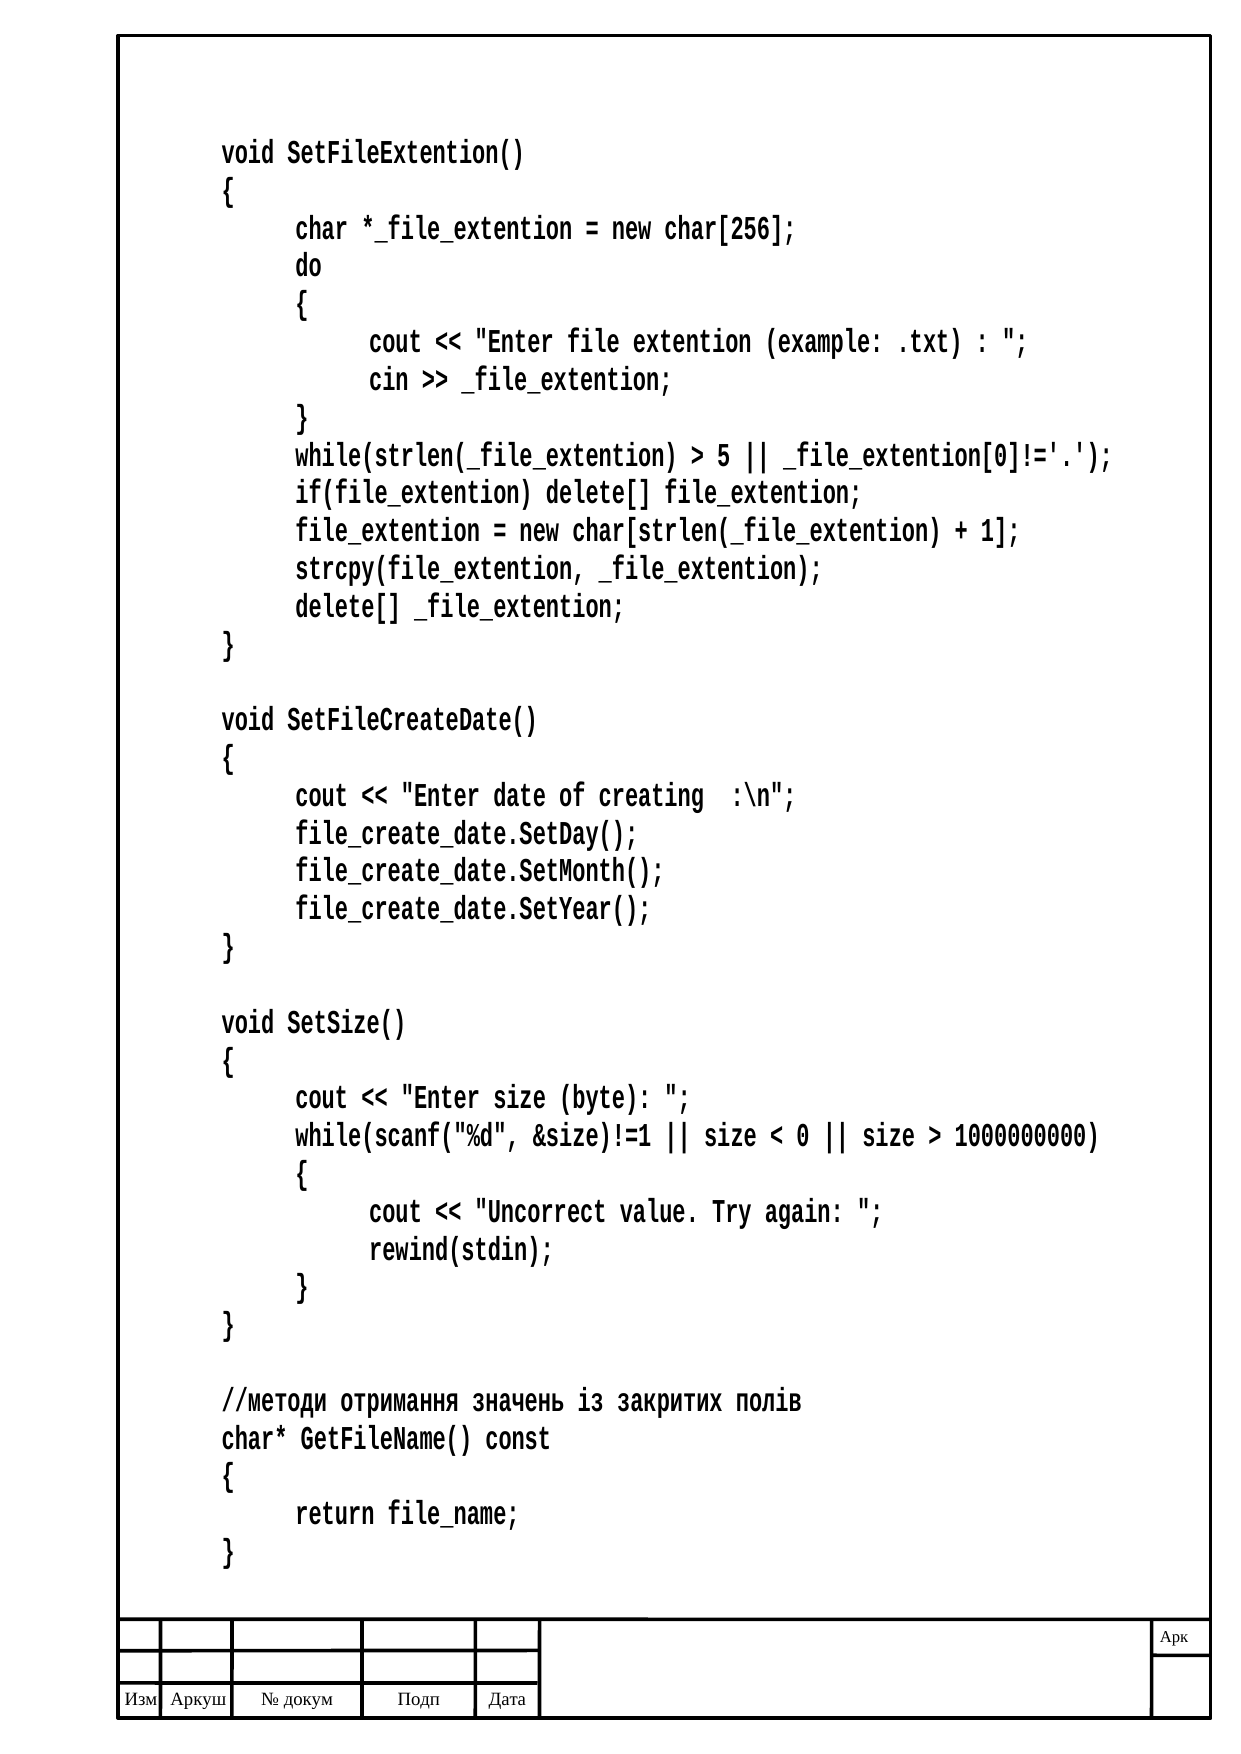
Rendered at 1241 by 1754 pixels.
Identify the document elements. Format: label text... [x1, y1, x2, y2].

text } [148, 930, 1181, 968]
text if(file_extention) delete[] file_extention; [148, 476, 1181, 514]
text { [148, 1157, 1181, 1194]
text do [148, 249, 1181, 287]
text } [148, 400, 1181, 438]
text cout << "Enter size (byte): "; [148, 1081, 1181, 1119]
text file_create_date.SetMonth(); [148, 854, 1181, 892]
text } [148, 1308, 1181, 1346]
text { [148, 1459, 1181, 1497]
text return file_name; [148, 1497, 1181, 1535]
text { [148, 1043, 1181, 1081]
text //методи отримання значень із закритих полів [148, 1383, 1181, 1421]
text strcpy(file_extention, _file_extention); [148, 552, 1181, 589]
text delete[] _file_extention; [148, 589, 1181, 627]
text rewind(stdin); [148, 1232, 1181, 1270]
text file_create_date.SetYear(); [148, 892, 1181, 930]
text cin >> _file_extention; [148, 363, 1181, 400]
text cout << "Uncorrect value. Try again: "; [148, 1194, 1181, 1232]
text while(scanf("%d", &size)!=1 || size < 0 || size > 1000000000) [148, 1119, 1181, 1157]
text { [148, 173, 1181, 211]
text char* GetFileName() const [148, 1421, 1181, 1459]
text void SetFileCreateDate() [148, 703, 1181, 741]
text char *_file_extention = new char[256]; [148, 211, 1181, 249]
text } [148, 1535, 1181, 1573]
text void SetSize() [148, 1005, 1181, 1043]
text file_create_date.SetDay(); [148, 816, 1181, 854]
text { [148, 287, 1181, 325]
text } [148, 627, 1181, 665]
text { [148, 741, 1181, 778]
text cout << "Enter file extention (example: .txt) : "; [148, 325, 1181, 363]
text file_extention = new char[strlen(_file_extention) + 1]; [148, 514, 1181, 552]
text while(strlen(_file_extention) > 5 || _file_extention[0]!='.'); [148, 438, 1181, 476]
text } [148, 1270, 1181, 1308]
text void SetFileExtention() [148, 136, 1181, 173]
text cout << "Enter date of creating :\n"; [148, 778, 1181, 816]
